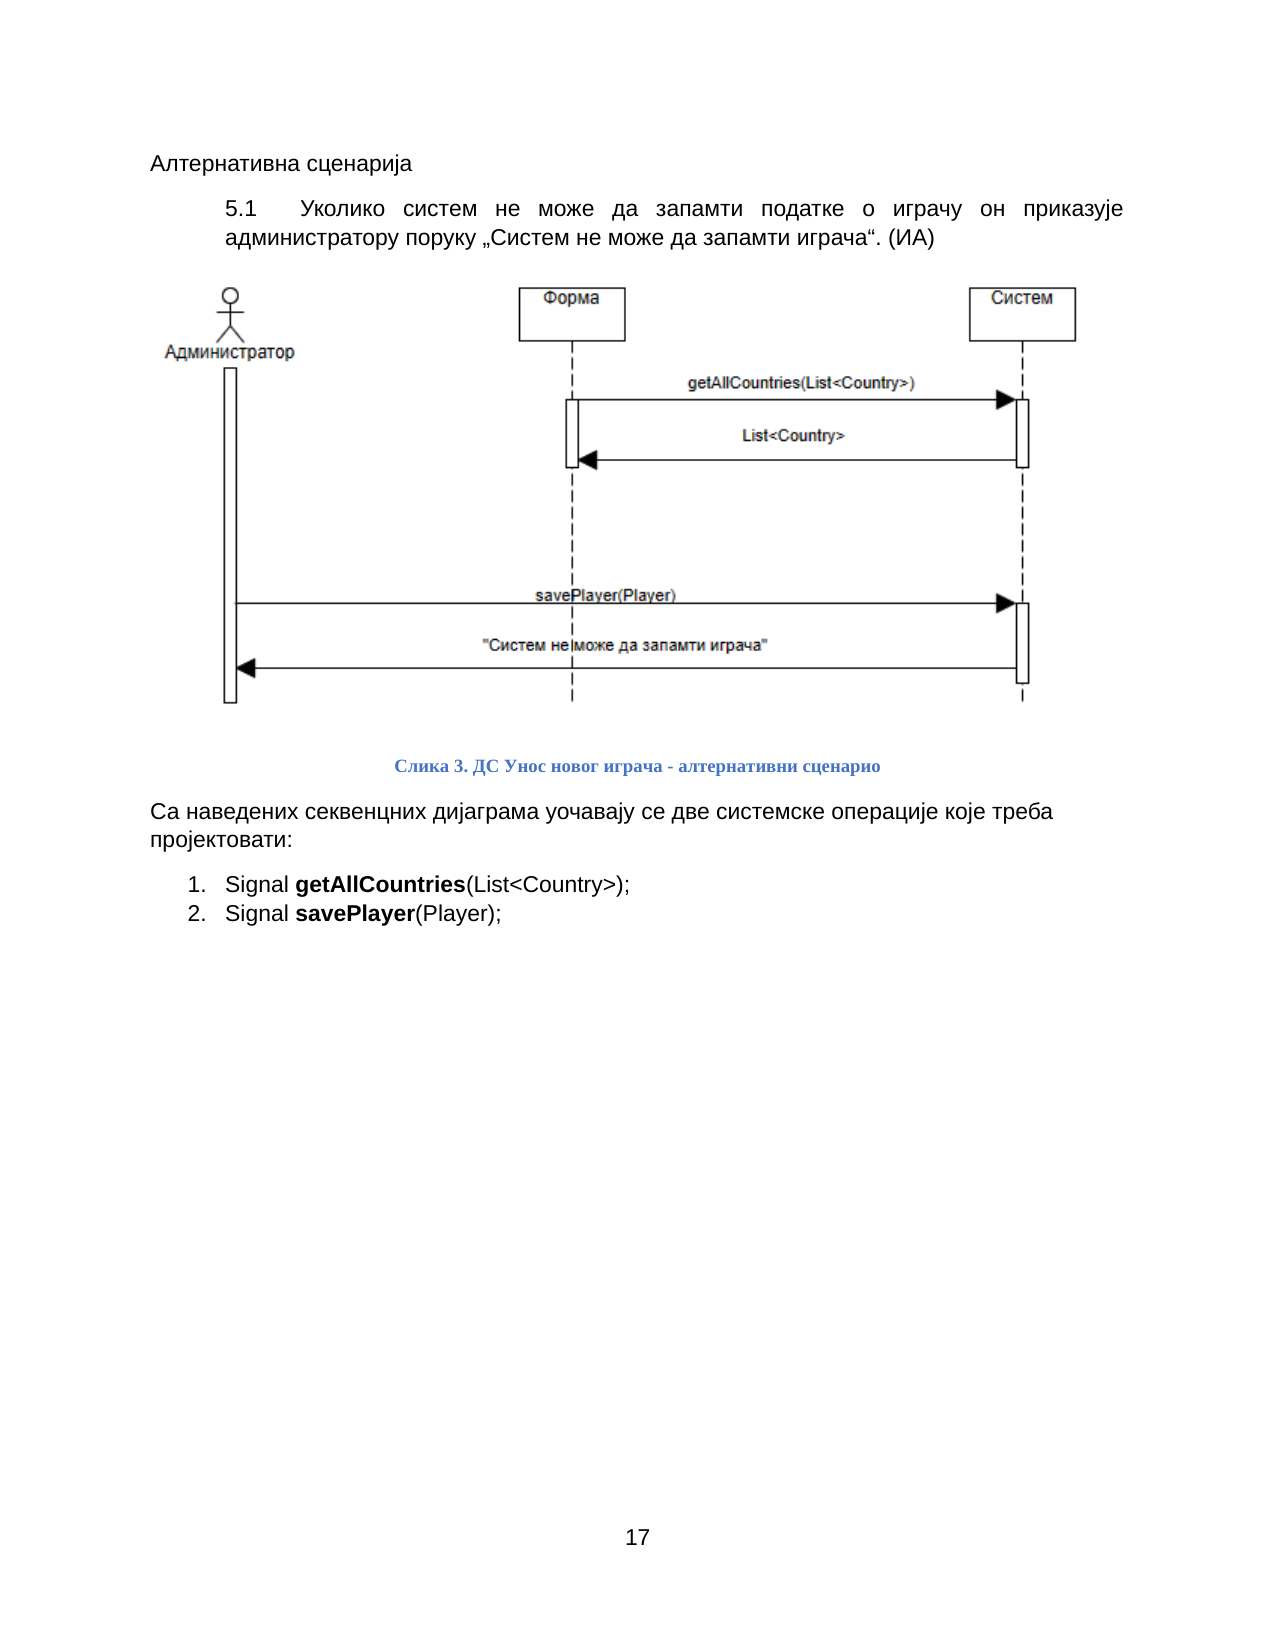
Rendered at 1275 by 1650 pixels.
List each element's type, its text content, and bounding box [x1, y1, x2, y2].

list Signal savePlayer(Player); [187, 900, 1125, 926]
text Са наведених секвенцних дијаграма уочавају се две системске операције које треба пројектовати: [150, 798, 1125, 852]
list Signal getAllCountries(List<Country>); [187, 871, 1125, 898]
picture [150, 268, 1125, 737]
text Алтернативна сценарија [150, 150, 1125, 176]
list Уколико систем не може да запамти податке о играчу он приказује администратору поруку „Систем не може да запамти играча“. (ИА) [225, 195, 1125, 250]
